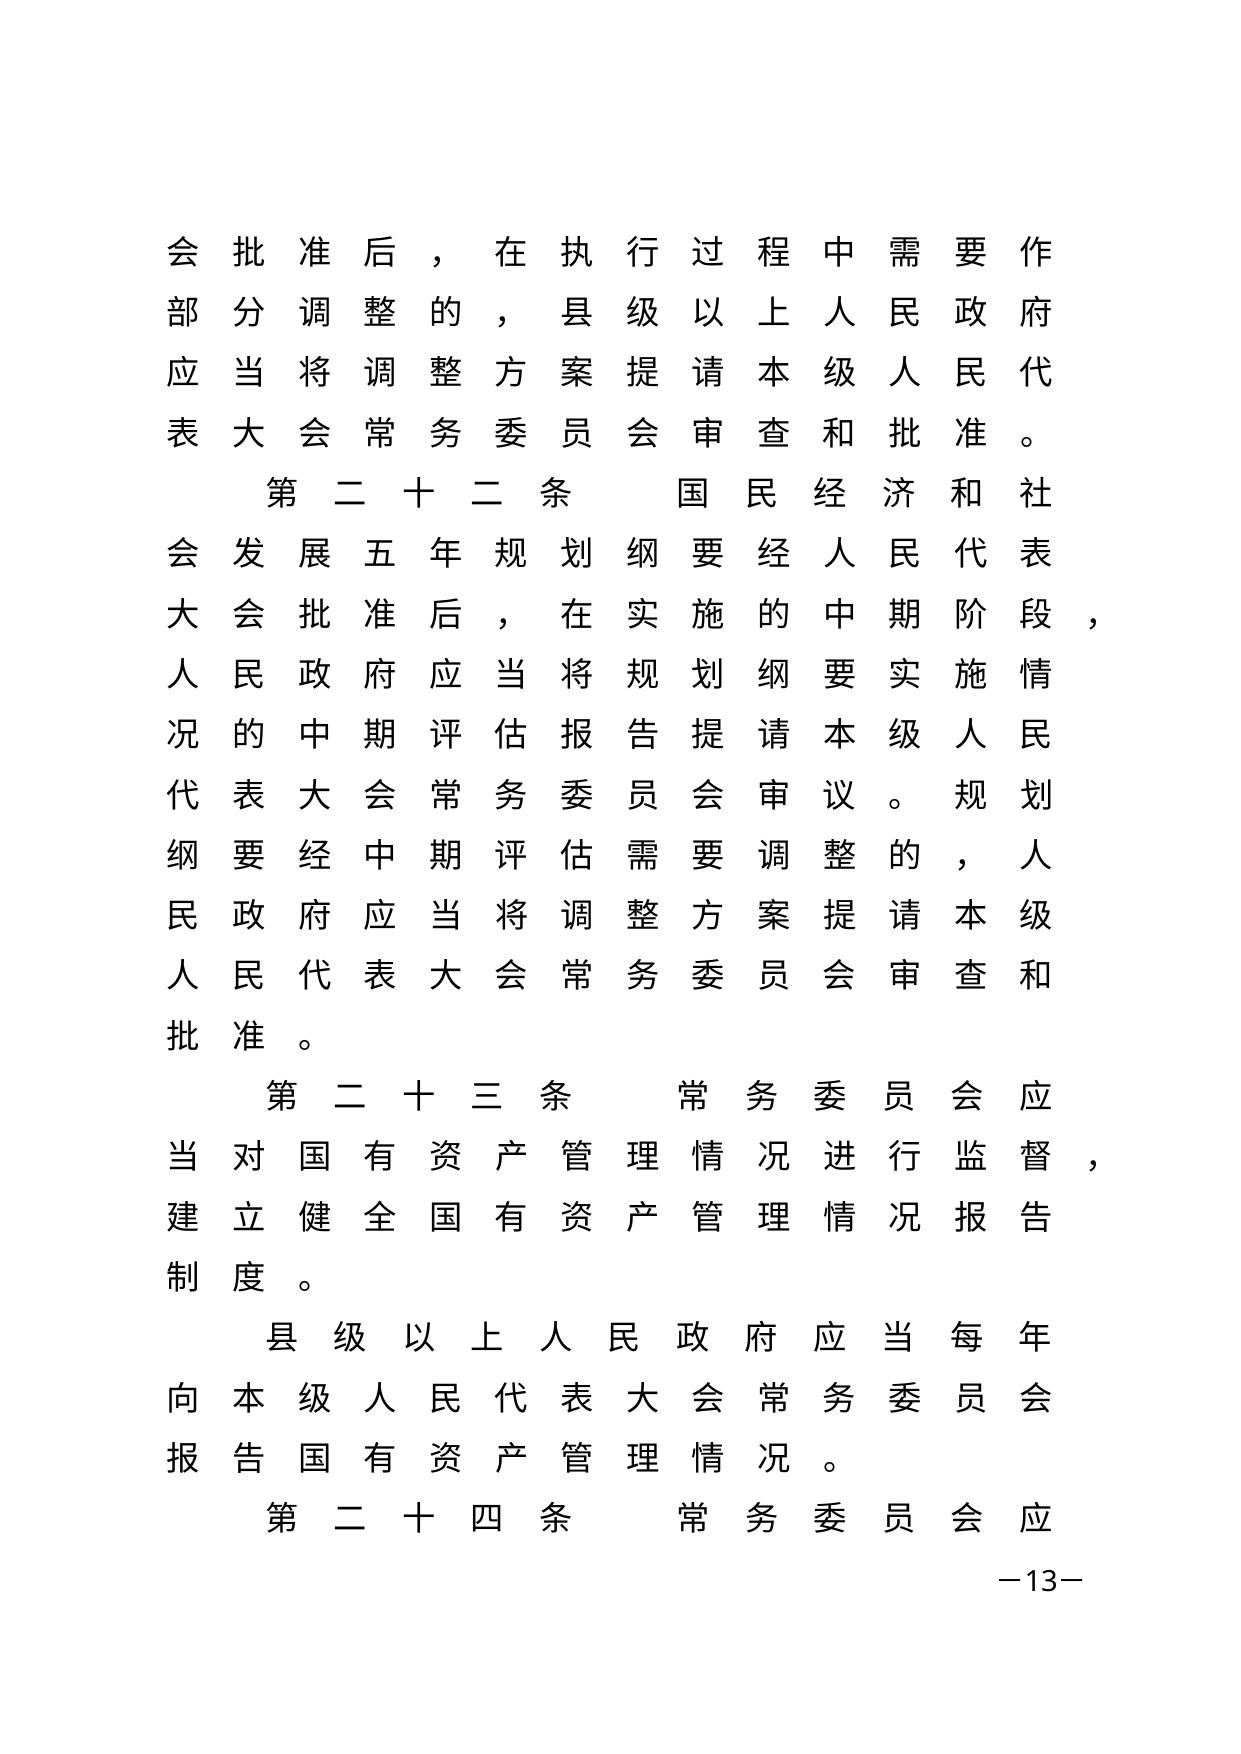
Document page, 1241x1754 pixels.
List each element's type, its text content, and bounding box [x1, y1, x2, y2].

text 县级以上人民政府应当每年向本级人民代表大会常务委员会报告国有资产管理情况。 [167, 1305, 1085, 1486]
text 第二十一条 国民经济和社会发展计划、预算经人民代表大会批准后，在执行过程中需要作部分调整的，县级以上人民政府应当将调整方案提请本级人民代表大会常务委员会审查和批准。 [167, 219, 1085, 461]
text 第二十四条 常务委员会应当对政府债务进行监督，建立健全政府债务管理情况报告制度。 [167, 1486, 1085, 1546]
text 第二十三条 常务委员会应当对国有资产管理情况进行监督，建立健全国有资产管理情况报告制度。 [167, 1064, 1085, 1305]
text 第二十二条 国民经济和社会发展五年规划纲要经人民代表大会批准后，在实施的中期阶段，人民政府应当将规划纲要实施情况的中期评估报告提请本级人民代表大会常务委员会审议。规划纲要经中期评估需要调整的，人民政府应当将调整方案提请本级人民代表大会常务委员会审查和批准。 [167, 461, 1085, 1064]
